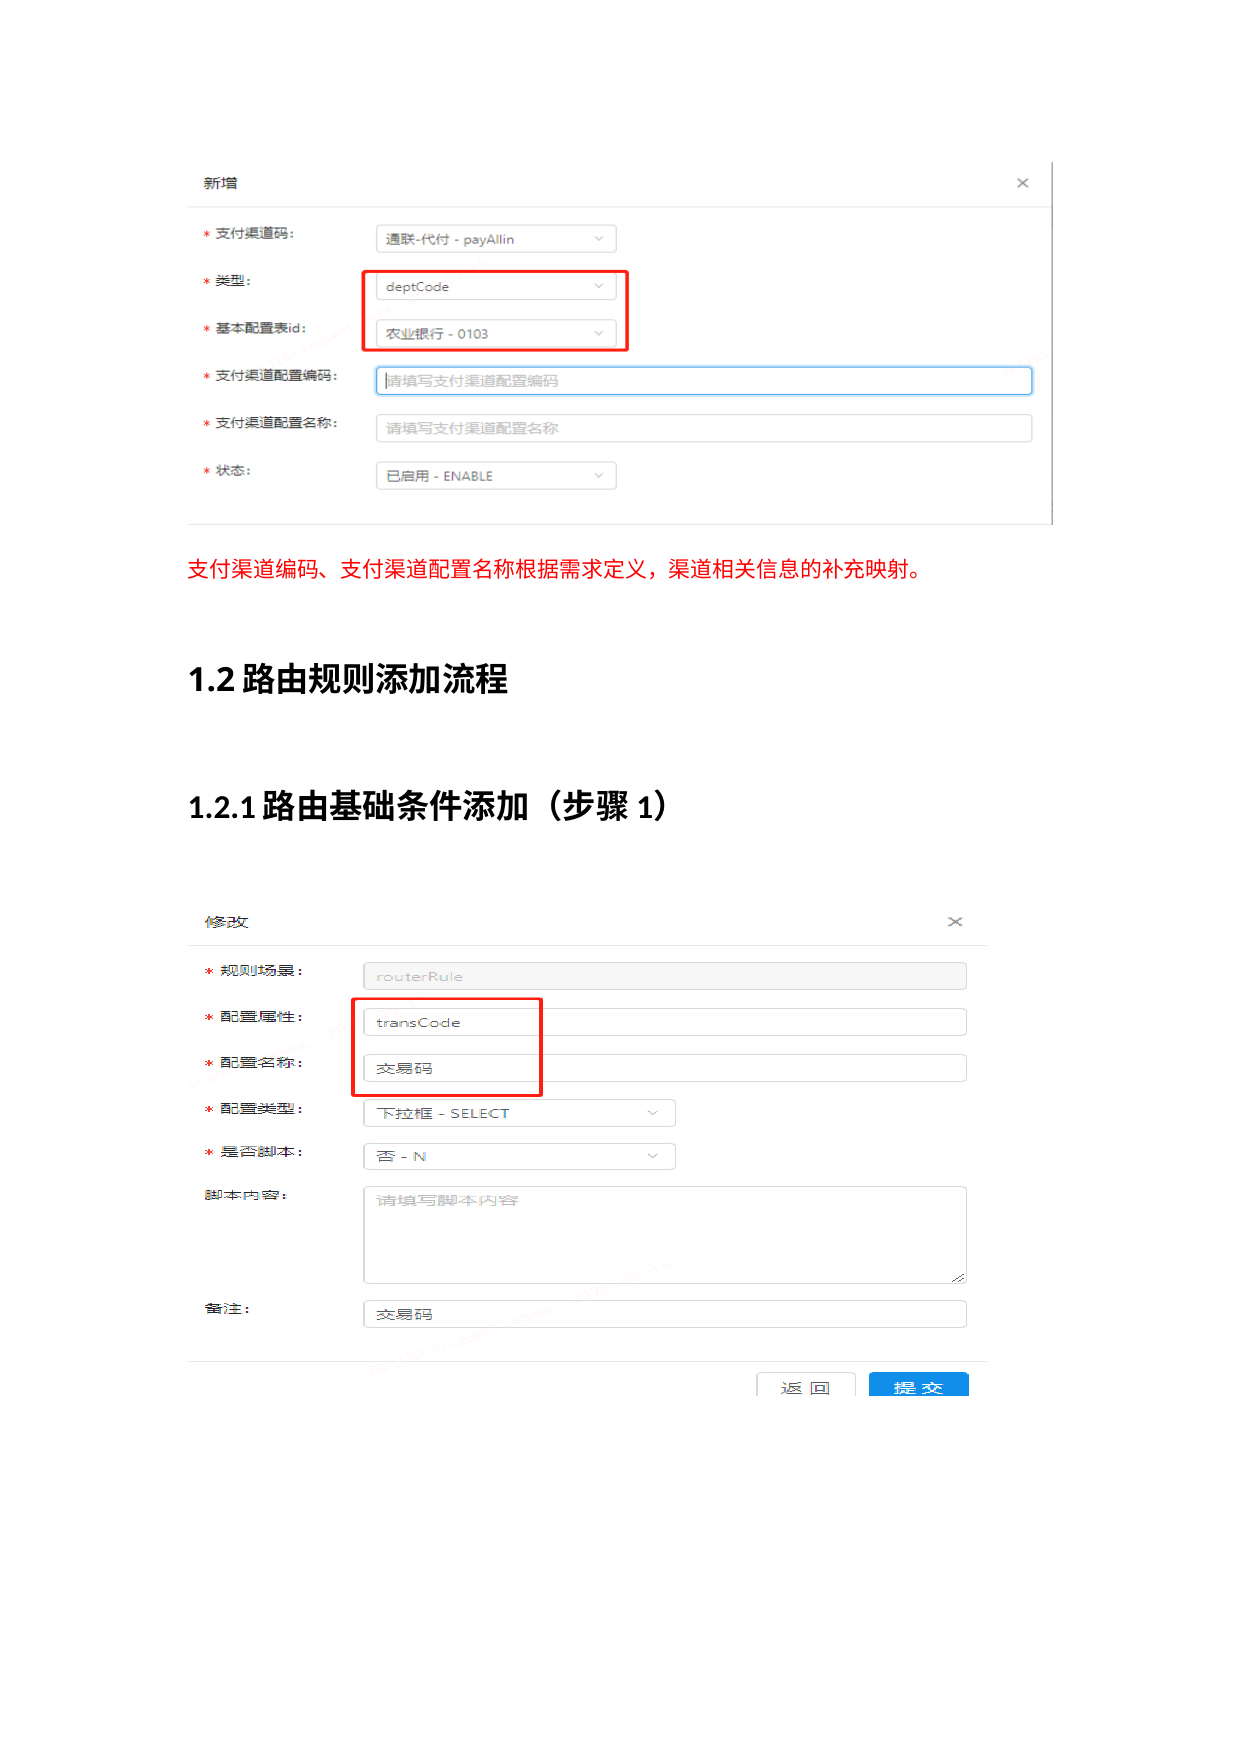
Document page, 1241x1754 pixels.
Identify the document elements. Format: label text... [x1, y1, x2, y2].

text 支付渠道编码、支付渠道配置名称根据需求定义，渠道相关信息的补充映射。 [187, 552, 1053, 584]
picture [187, 898, 988, 1396]
subtitle 1.2.1路由基础条件添加（步骤1） [187, 771, 1053, 836]
picture [187, 162, 1053, 525]
subtitle 1.2路由规则添加流程 [187, 644, 1053, 709]
